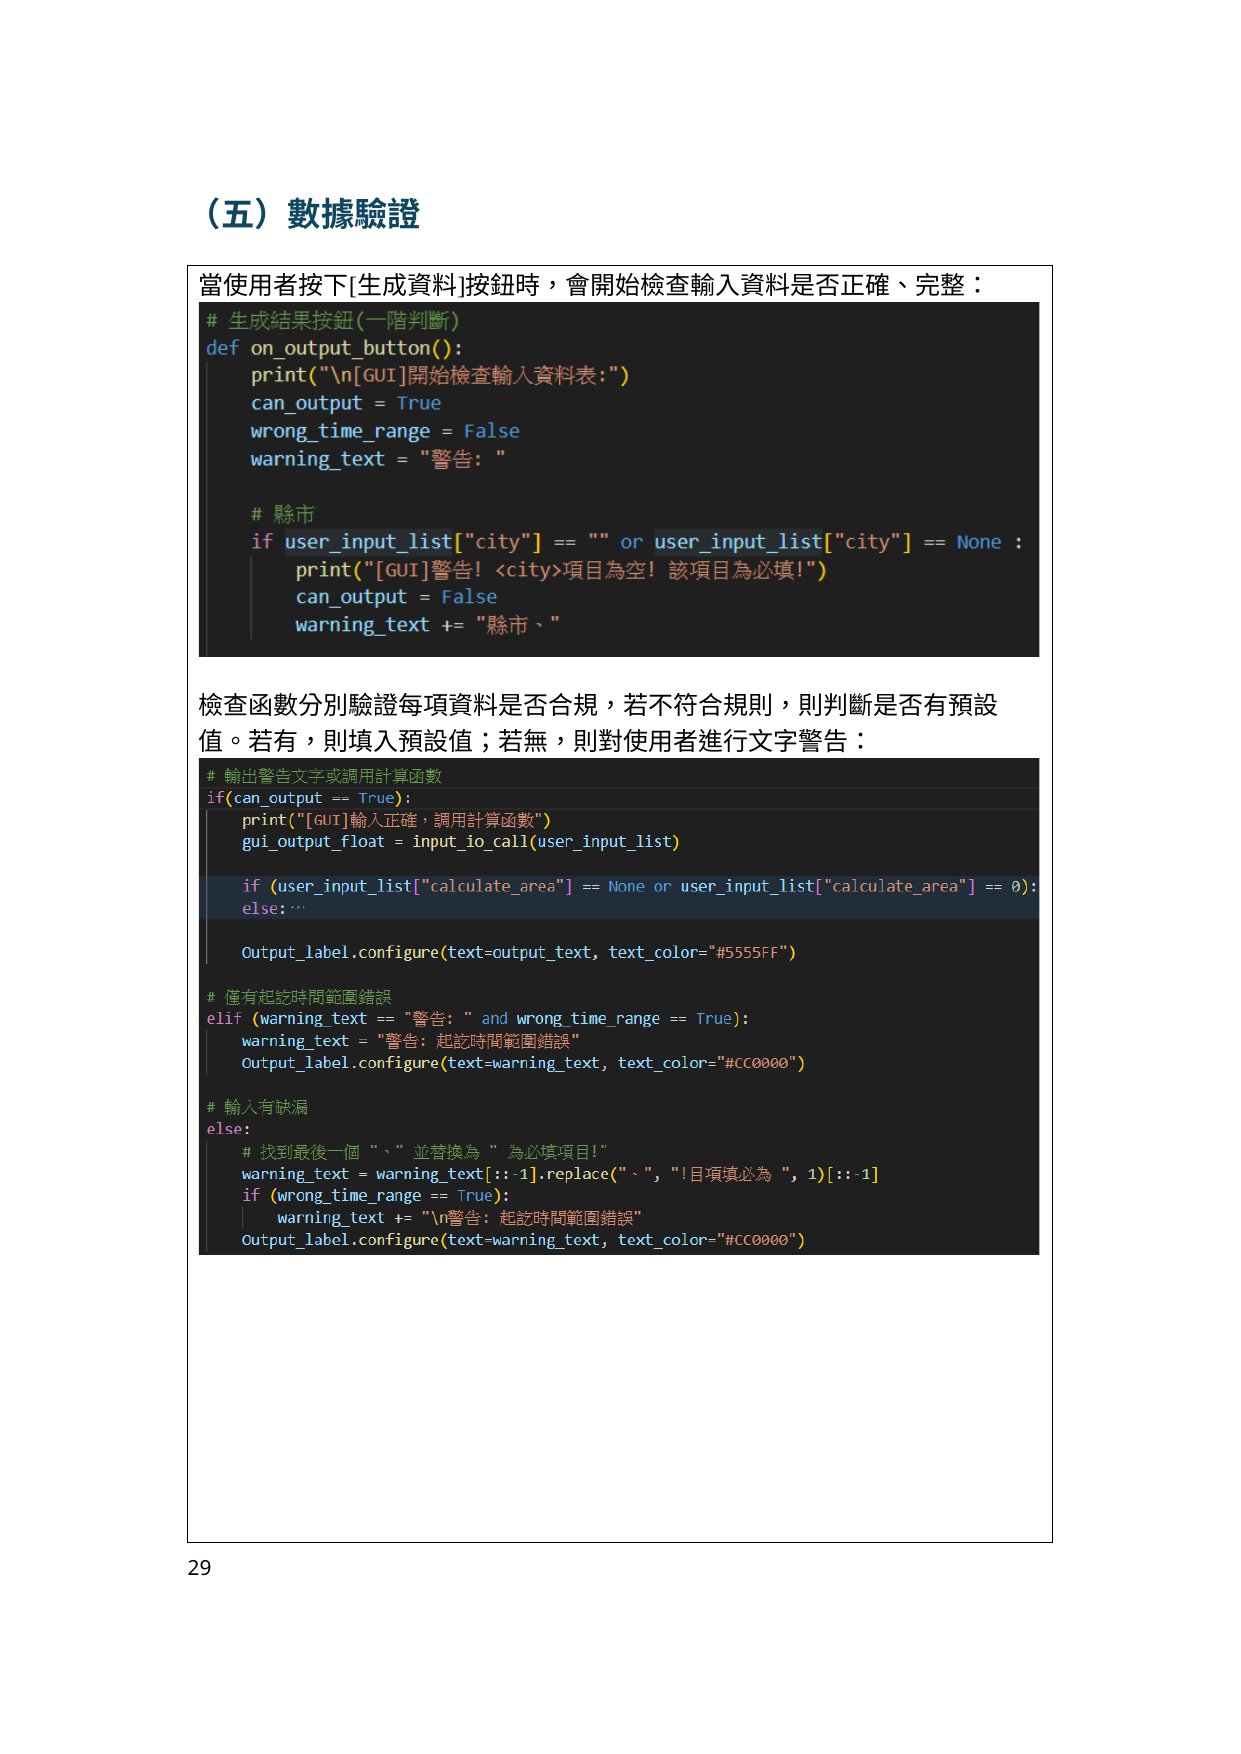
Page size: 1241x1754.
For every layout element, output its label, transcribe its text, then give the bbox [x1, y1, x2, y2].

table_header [188, 266, 1052, 1542]
subtitle （五）數據驗證 [187, 174, 1053, 249]
picture [198, 758, 1040, 1255]
picture [198, 302, 1040, 657]
